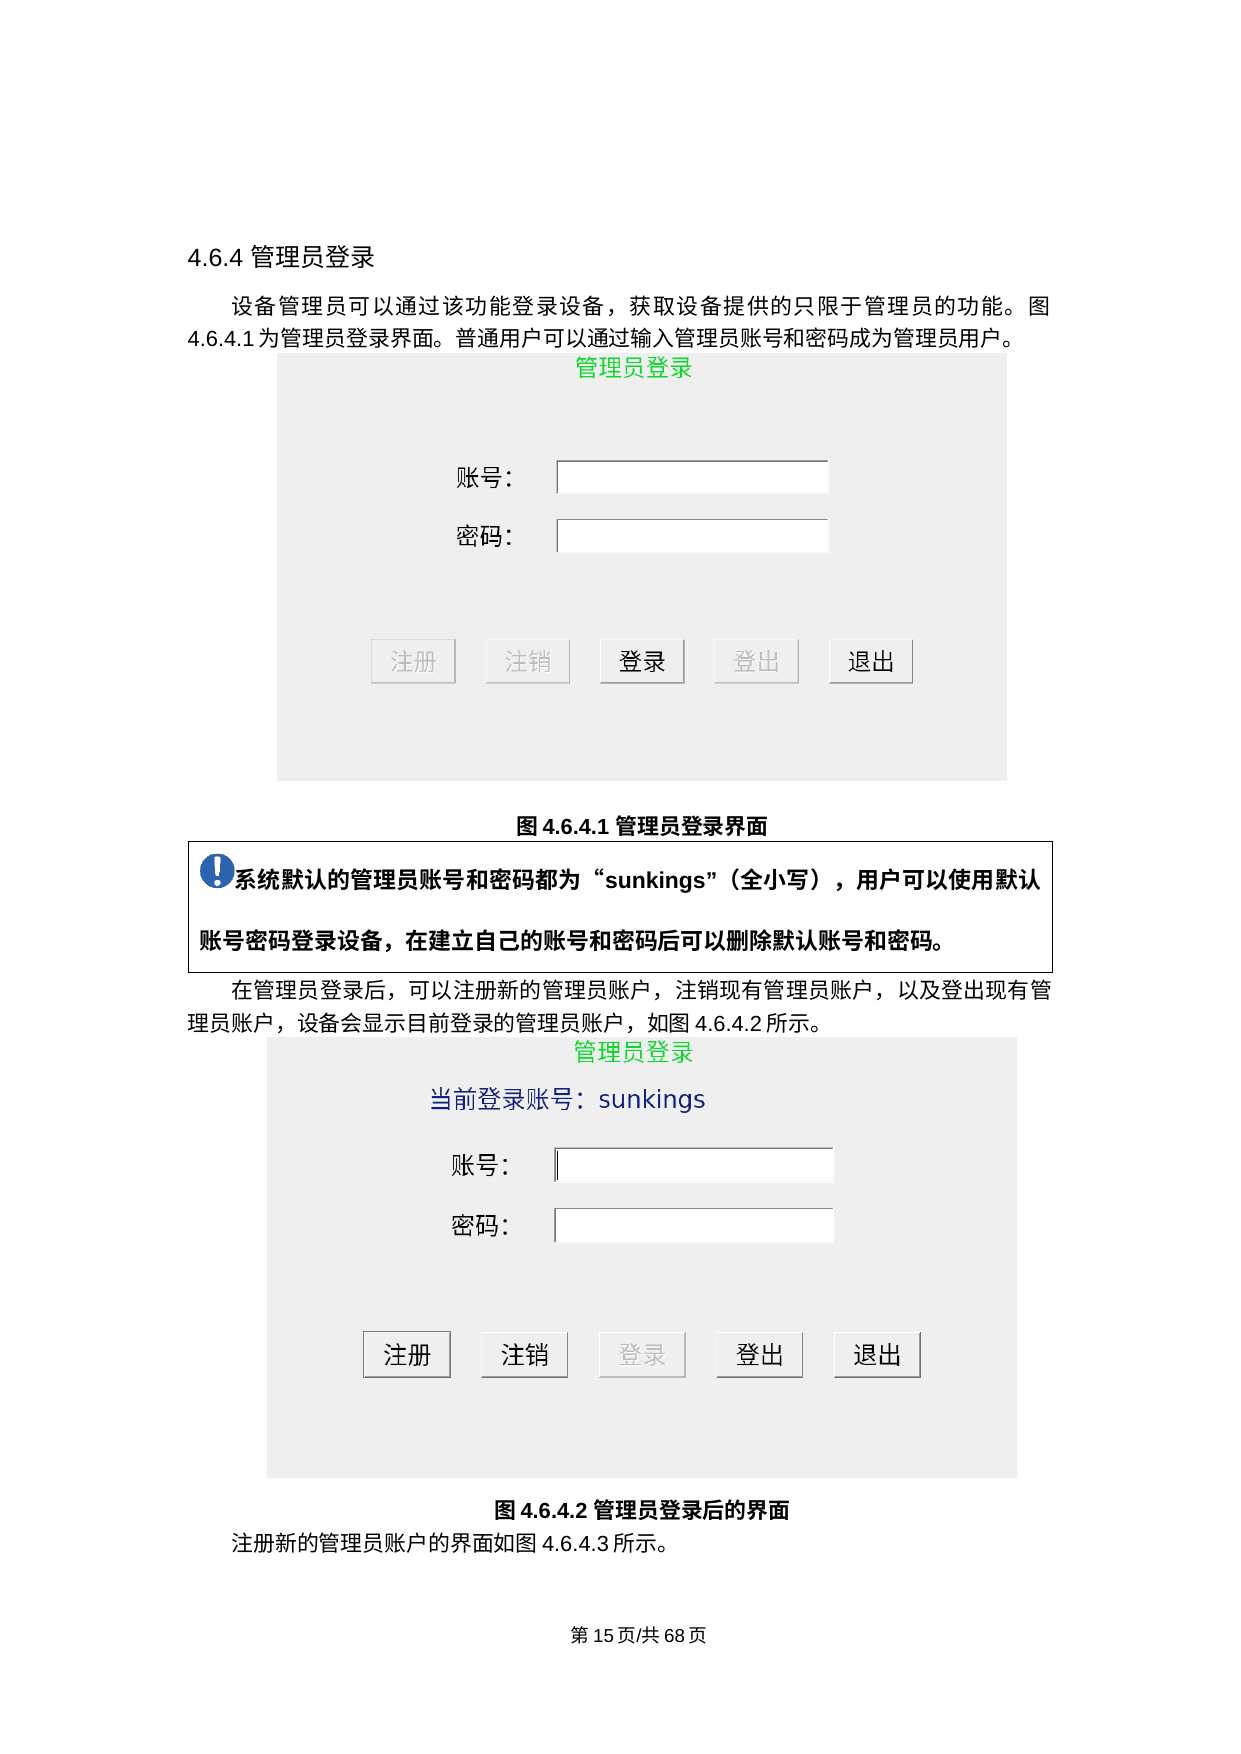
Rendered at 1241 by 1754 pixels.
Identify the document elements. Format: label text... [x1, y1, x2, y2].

picture [277, 353, 1008, 781]
picture [266, 1037, 1018, 1478]
subtitle 管理员登录 [187, 223, 1053, 288]
text 图4.6.4.1 管理员登录界面 [187, 808, 1053, 841]
text 在管理员登录后，可以注册新的管理员账户，注销现有管理员账户，以及登出现有管理员账户，设备会显示目前登录的管理员账户，如图4.6.4.2所示。 [187, 973, 1053, 1038]
picture [199, 852, 235, 889]
text 注册新的管理员账户的界面如图4.6.4.3所示。 [187, 1525, 1053, 1558]
text 图4.6.4.2 管理员登录后的界面 [187, 1493, 1053, 1525]
table_header 系统默认的管理员账号和密码都为“sunkings”（全小写），用户可以使用默认账号密码登录设备，在建立自己的账号和密码后可以删除默认账号和密码。 [189, 842, 1052, 972]
text 设备管理员可以通过该功能登录设备，获取设备提供的只限于管理员的功能。图4.6.4.1为管理员登录界面。普通用户可以通过输入管理员账号和密码成为管理员用户。 [187, 288, 1053, 353]
